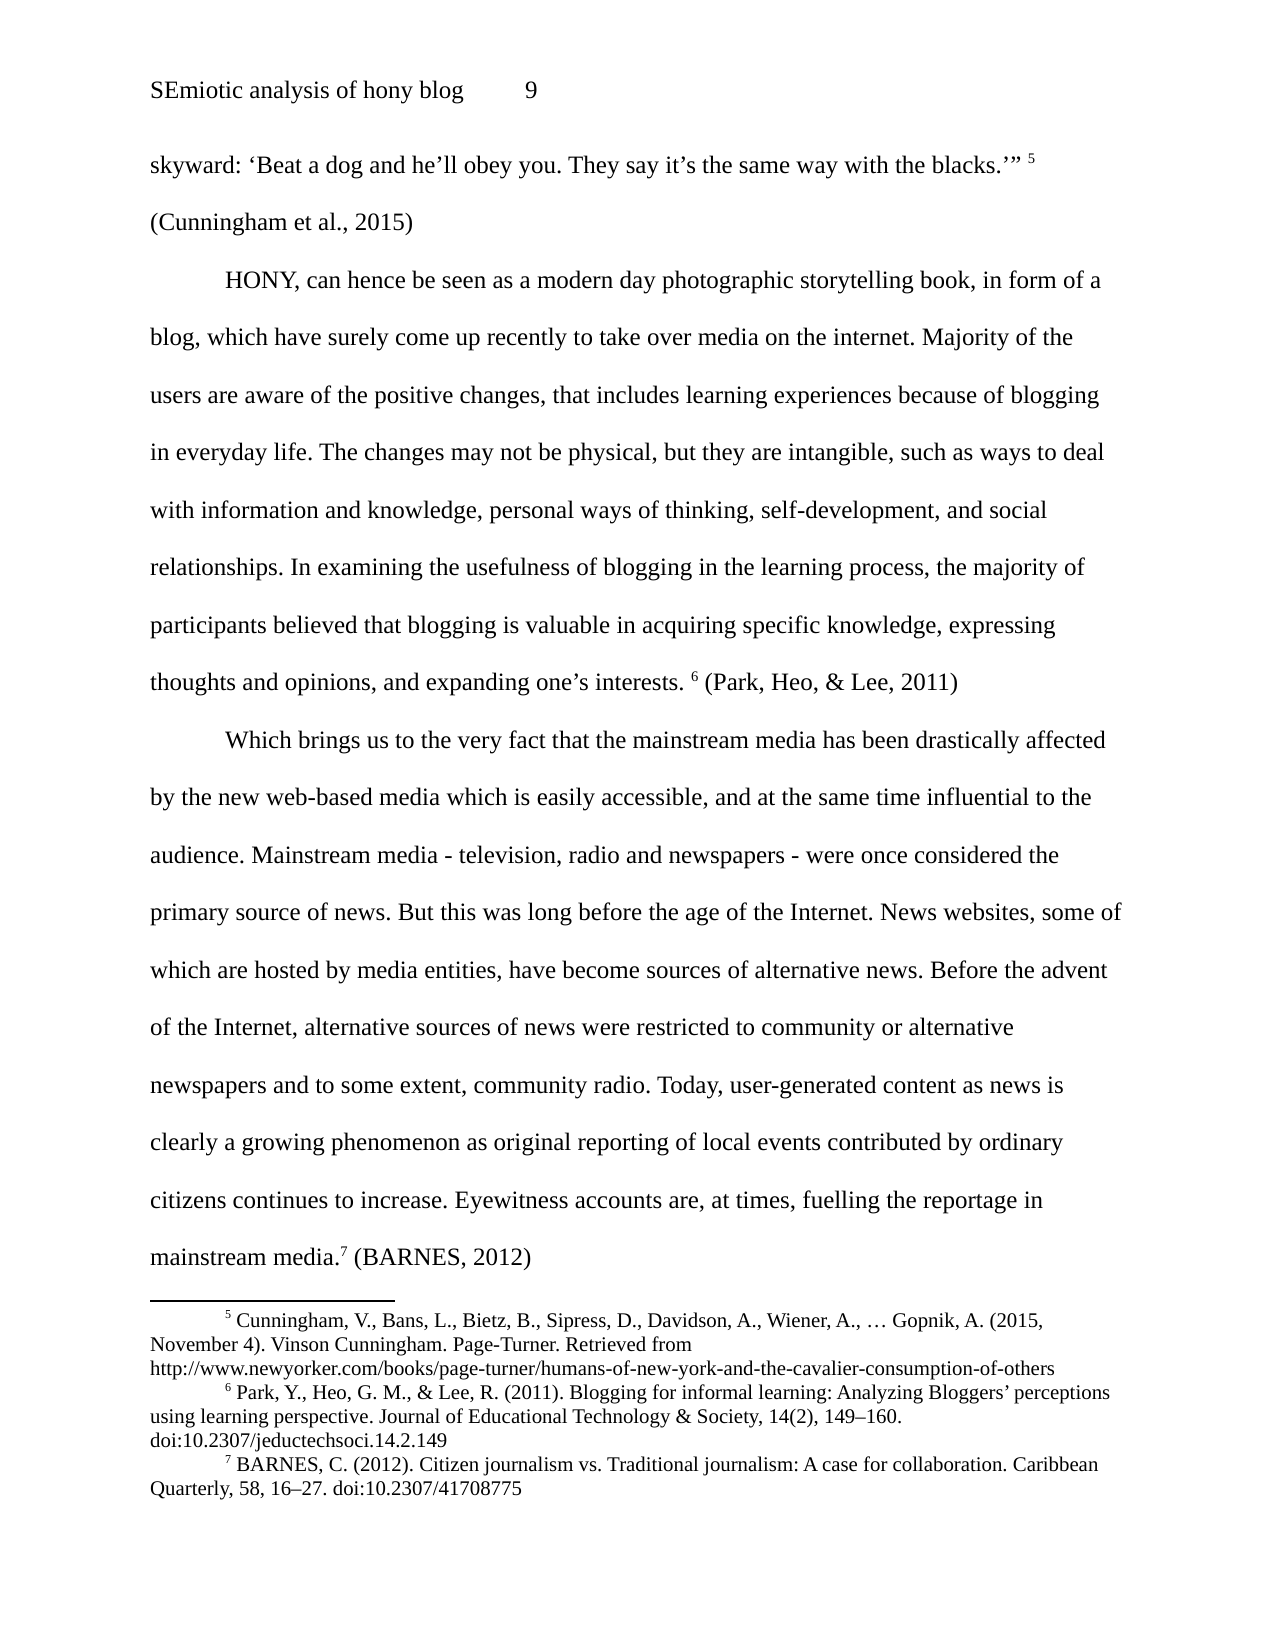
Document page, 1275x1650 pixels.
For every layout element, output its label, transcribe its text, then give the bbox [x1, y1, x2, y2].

text Which brings us to the very fact that the mainstream media has been drastically affected by the new web-based media which is easily accessible, and at the same time influential to the audience. Mainstream media - television, radio and newspapers - were once considered the primary source of news. But this was long before the age of the Internet. News websites, some of which are hosted by media entities, have become sources of alternative news. Before the advent of the Internet, alternative sources of news were restricted to community or alternative newspapers and to some extent, community radio. Today, user-generated content as news is clearly a growing phenomenon as original reporting of local events contributed by ordinary citizens continues to increase. Eyewitness accounts are, at times, fuelling the reportage in mainstream media. (BARNES, 2012) [150, 725, 1125, 1271]
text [150, 150, 1125, 236]
text HONY, can hence be seen as a modern day photographic storytelling book, in form of a blog, which have surely come up recently to take over media on the internet. Majority of the users are aware of the positive changes, that includes learning experiences because of blogging in everyday life. The changes may not be physical, but they are intangible, such as ways to deal with information and knowledge, personal ways of thinking, self-development, and social relationships. In examining the usefulness of blogging in the learning process, the majority of participants believed that blogging is valuable in acquiring specific knowledge, expressing thoughts and opinions, and expanding one’s interests. (Park, Heo, & Lee, 2011) [150, 265, 1125, 696]
